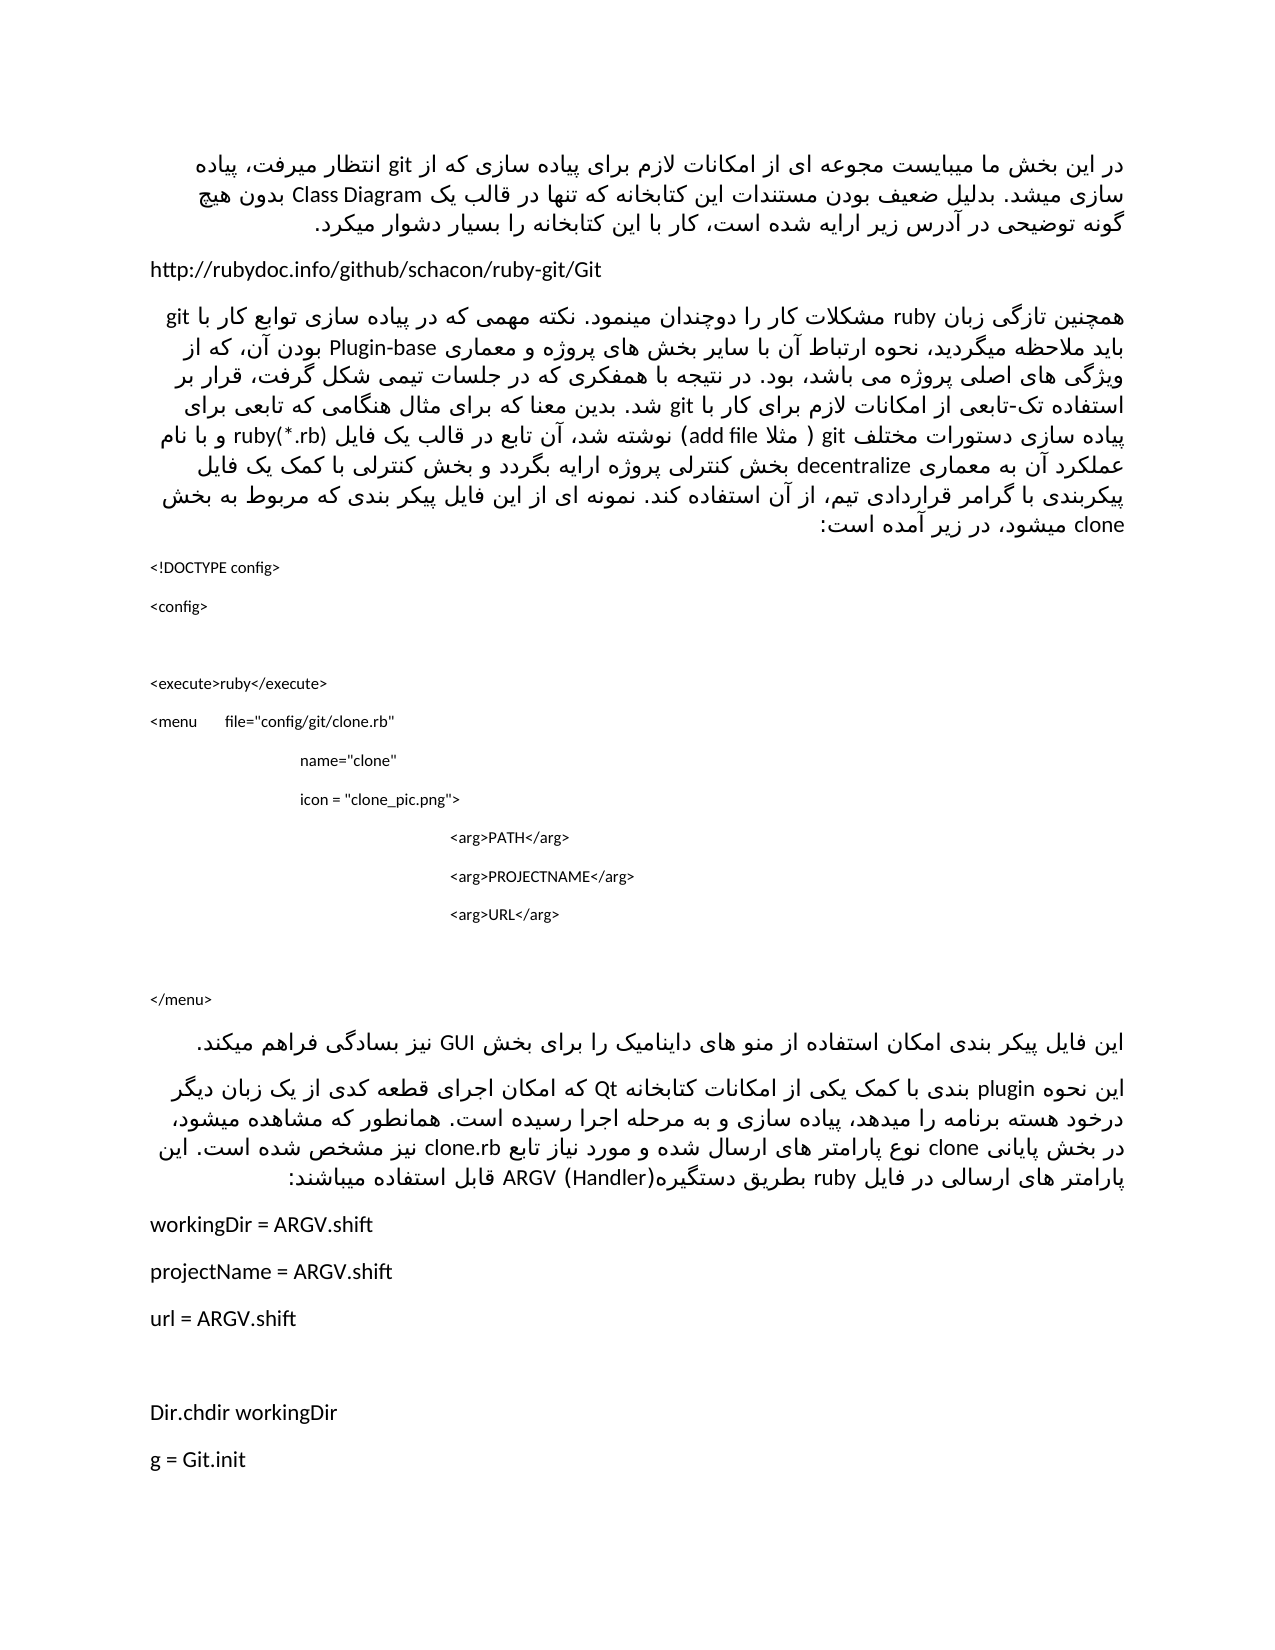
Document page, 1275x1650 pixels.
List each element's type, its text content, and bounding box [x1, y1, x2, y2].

text <config> [150, 596, 1125, 616]
text این نحوه plugin بندی با کمک یکی از امکانات کتابخانه Qt که امکان اجرای قطعه کدی از یک زبان دیگر درخود هسته برنامه را میدهد، پیاده سازی و به مرحله اجرا رسیده است. همانطور که مشاهده میشود، در بخش پایانی clone نوع پارامتر های ارسال شده و مورد نیاز تابع clone.rb نیز مشخص شده است. این پارامتر های ارسالی در فایل ruby بطریق دستگیره(Handler) ARGV قابل استفاده میباشند: [150, 1074, 1125, 1192]
text workingDir = ARGV.shift [150, 1210, 1125, 1238]
text g = Git.init [150, 1445, 1125, 1473]
text این فایل پیکر بندی امکان استفاده از منو های داینامیک را برای بخش GUI نیز بسادگی فراهم میکند. [150, 1028, 1125, 1056]
text در این بخش ما میبایست مجوعه ای از امکانات لازم برای پیاده سازی که از git انتظار میرفت، پیاده سازی میشد. بدلیل ضعیف بودن مستندات این کتابخانه که تنها در قالب یک Class Diagram بدون هیچ گونه توضیحی در آدرس زیر ارایه شده است، کار با این کتابخانه را بسیار دشوار میکرد. [150, 150, 1125, 237]
text <!DOCTYPE config> [150, 557, 1125, 578]
text </menu> [150, 989, 1125, 1009]
text icon = "clone_pic.png"> [150, 789, 1125, 809]
text Dir.chdir workingDir [150, 1398, 1125, 1426]
text <menu file="config/git/clone.rb" [150, 712, 1125, 732]
text url = ARGV.shift [150, 1304, 1125, 1332]
text <arg>PROJECTNAME</arg> [150, 866, 1125, 886]
text همچنین تازگی زبان ruby مشکلات کار را دوچندان مینمود. نکته مهمی که در پیاده سازی توابع کار با git باید ملاحظه میگردید، نحوه ارتباط آن با سایر بخش های پروژه و معماری Plugin-base بودن آن، که از ویژگی های اصلی پروژه می باشد، بود. در نتیجه با همفکری که در جلسات تیمی شکل گرفت، قرار بر استفاده تک-تابعی از امکانات لازم برای کار با git شد. بدین معنا که برای مثال هنگامی که تابعی برای پیاده سازی دستورات مختلف git ( مثلا add file) نوشته شد، آن تابع در قالب یک فایل ruby(*.rb) و با نام عملکرد آن به معماری decentralize بخش کنترلی پروژه ارایه بگردد و بخش کنترلی با کمک یک فایل پیکربندی با گرامر قراردادی تیم، از آن استفاده کند. نمونه ای از این فایل پیکر بندی که مربوط به بخش clone میشود، در زیر آمده است: [150, 302, 1125, 539]
text name="clone" [150, 750, 1125, 771]
text http://rubydoc.info/github/schacon/ruby-git/Git [150, 256, 1125, 284]
text <arg>PATH</arg> [150, 827, 1125, 848]
text <execute>ruby</execute> [150, 673, 1125, 693]
text projectName = ARGV.shift [150, 1257, 1125, 1285]
text <arg>URL</arg> [150, 904, 1125, 925]
